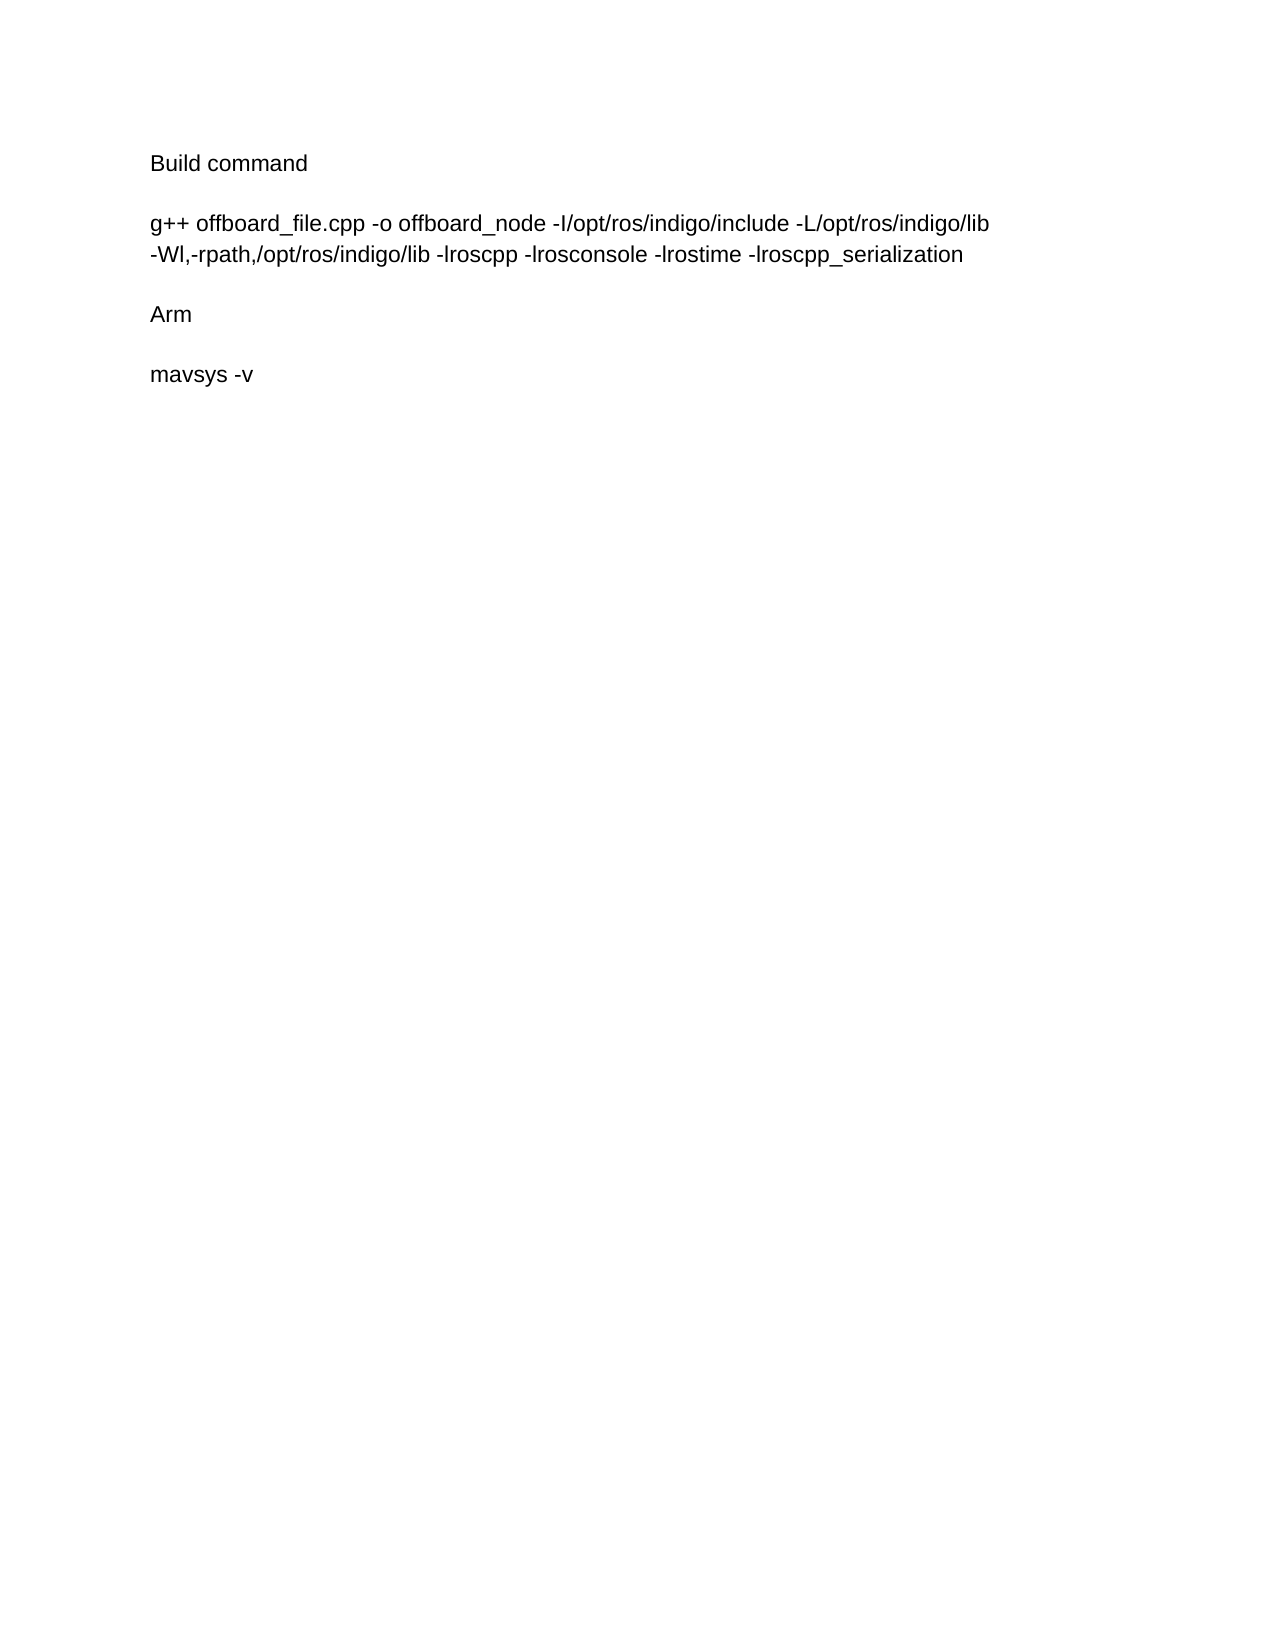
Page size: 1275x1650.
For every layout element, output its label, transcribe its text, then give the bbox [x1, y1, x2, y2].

text Build command [150, 150, 1125, 176]
text mavsys -v [150, 361, 1125, 388]
text Arm [150, 301, 1125, 327]
text g++ offboard_file.cpp -o offboard_node -I/opt/ros/indigo/include -L/opt/ros/indigo/lib -Wl,-rpath,/opt/ros/indigo/lib -lroscpp -lrosconsole -lrostime -lroscpp_serialization [150, 210, 1125, 267]
